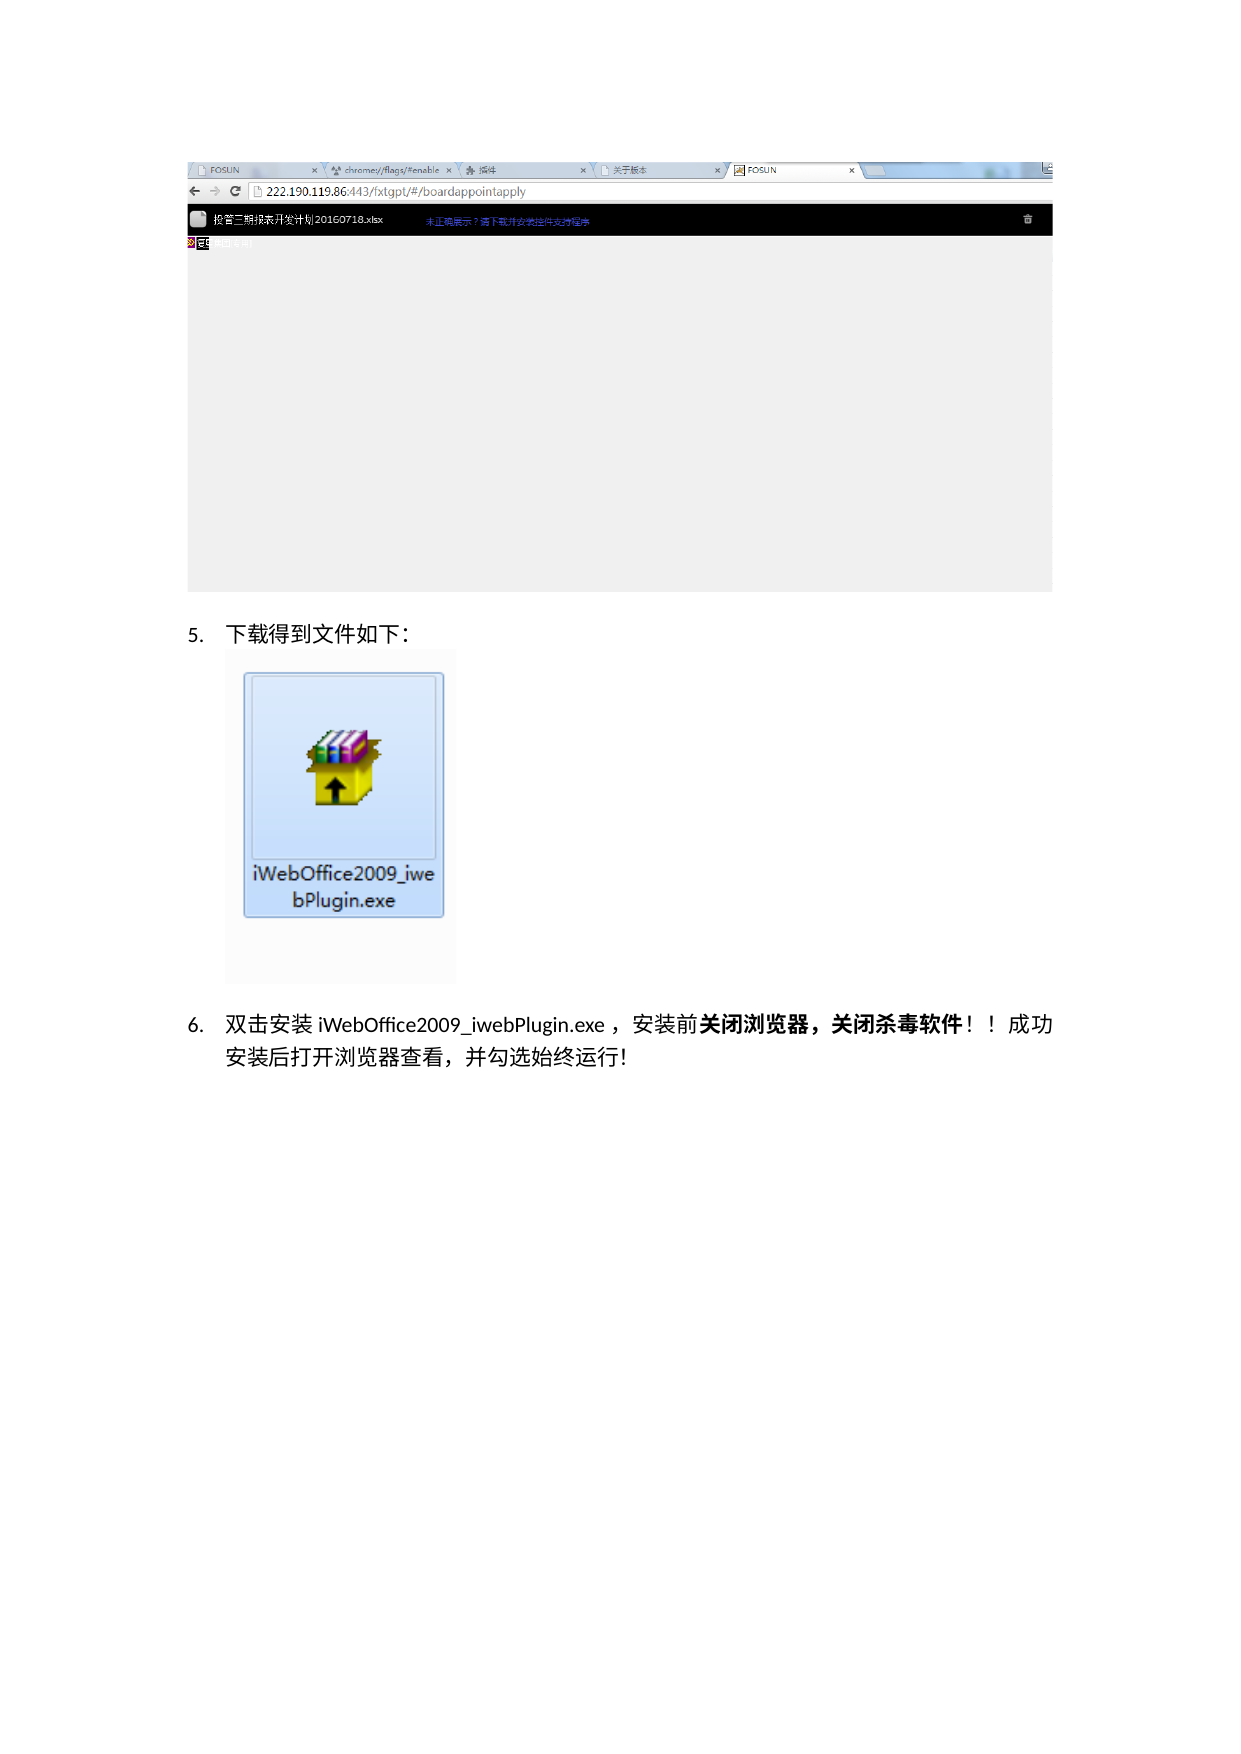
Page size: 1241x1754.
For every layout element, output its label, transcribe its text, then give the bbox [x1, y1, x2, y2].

list 双击安装iWebOffice2009_iwebPlugin.exe ，安装前关闭浏览器，关闭杀毒软件！！成功安装后打开浏览器查看，并勾选始终运行！ [187, 1007, 1053, 1072]
list 下载得到文件如下： [187, 617, 1053, 649]
picture [187, 162, 1053, 592]
picture [225, 649, 457, 984]
